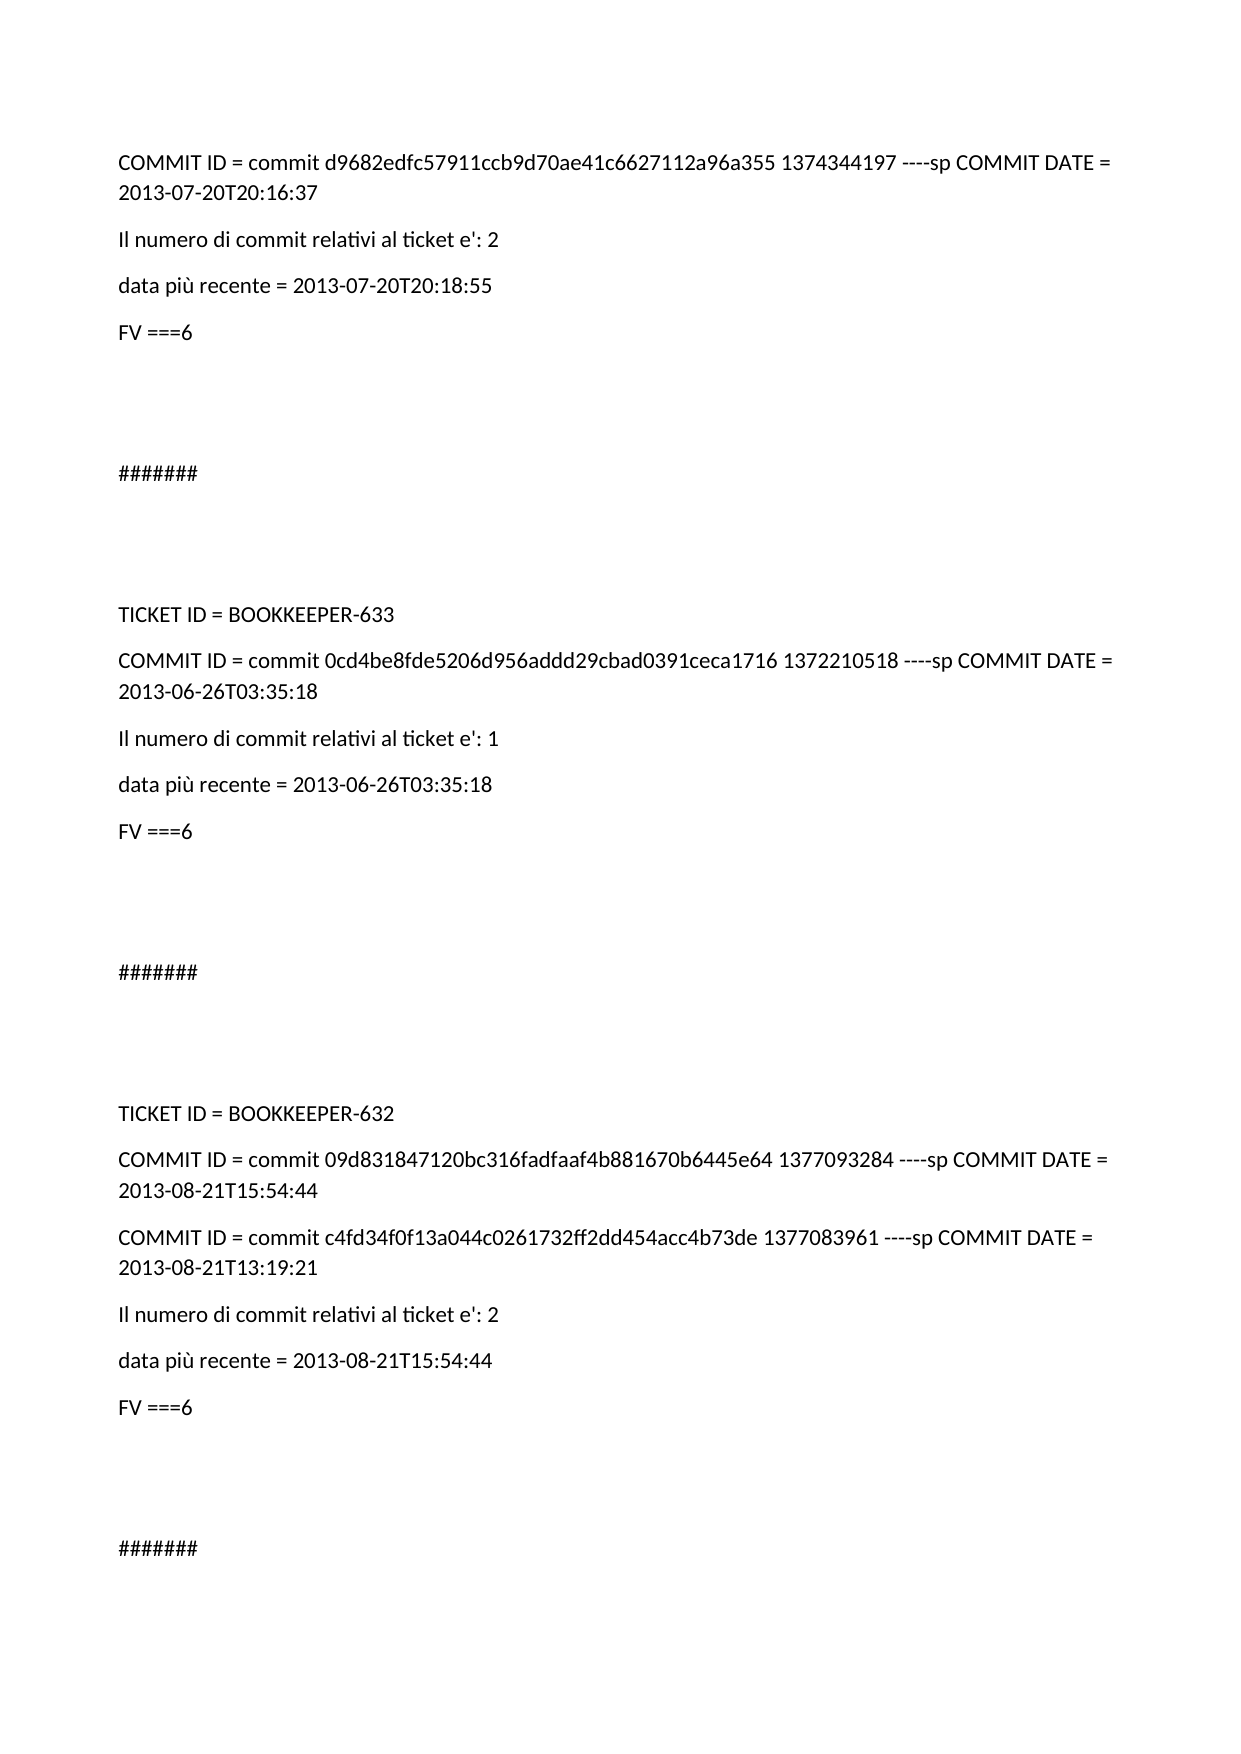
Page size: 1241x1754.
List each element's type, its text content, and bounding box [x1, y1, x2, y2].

text Il numero di commit relativi al ticket e': 2 [118, 1300, 1122, 1328]
text data più recente = 2013-06-26T03:35:18 [118, 771, 1122, 798]
text COMMIT ID = commit 09d831847120bc316fadfaaf4b881670b6445e64 1377093284 ----sp COMMIT DATE = 2013-08-21T15:54:44 [118, 1146, 1122, 1204]
text COMMIT ID = commit c4fd34f0f13a044c0261732ff2dd454acc4b73de 1377083961 ----sp COMMIT DATE = 2013-08-21T13:19:21 [118, 1223, 1122, 1281]
text TICKET ID = BOOKKEEPER-632 [118, 1099, 1122, 1127]
text FV ===6 [118, 1393, 1122, 1421]
text ####### [118, 958, 1122, 986]
text Il numero di commit relativi al ticket e': 1 [118, 724, 1122, 752]
text data più recente = 2013-08-21T15:54:44 [118, 1347, 1122, 1374]
text ####### [118, 1534, 1122, 1562]
text data più recente = 2013-07-20T20:18:55 [118, 272, 1122, 299]
text ####### [118, 459, 1122, 487]
text TICKET ID = BOOKKEEPER-633 [118, 600, 1122, 628]
text COMMIT ID = commit d9682edfc57911ccb9d70ae41c6627112a96a355 1374344197 ----sp COMMIT DATE = 2013-07-20T20:16:37 [118, 148, 1122, 206]
text Il numero di commit relativi al ticket e': 2 [118, 225, 1122, 253]
text COMMIT ID = commit 0cd4be8fde5206d956addd29cbad0391ceca1716 1372210518 ----sp COMMIT DATE = 2013-06-26T03:35:18 [118, 647, 1122, 705]
text FV ===6 [118, 318, 1122, 346]
text FV ===6 [118, 817, 1122, 845]
